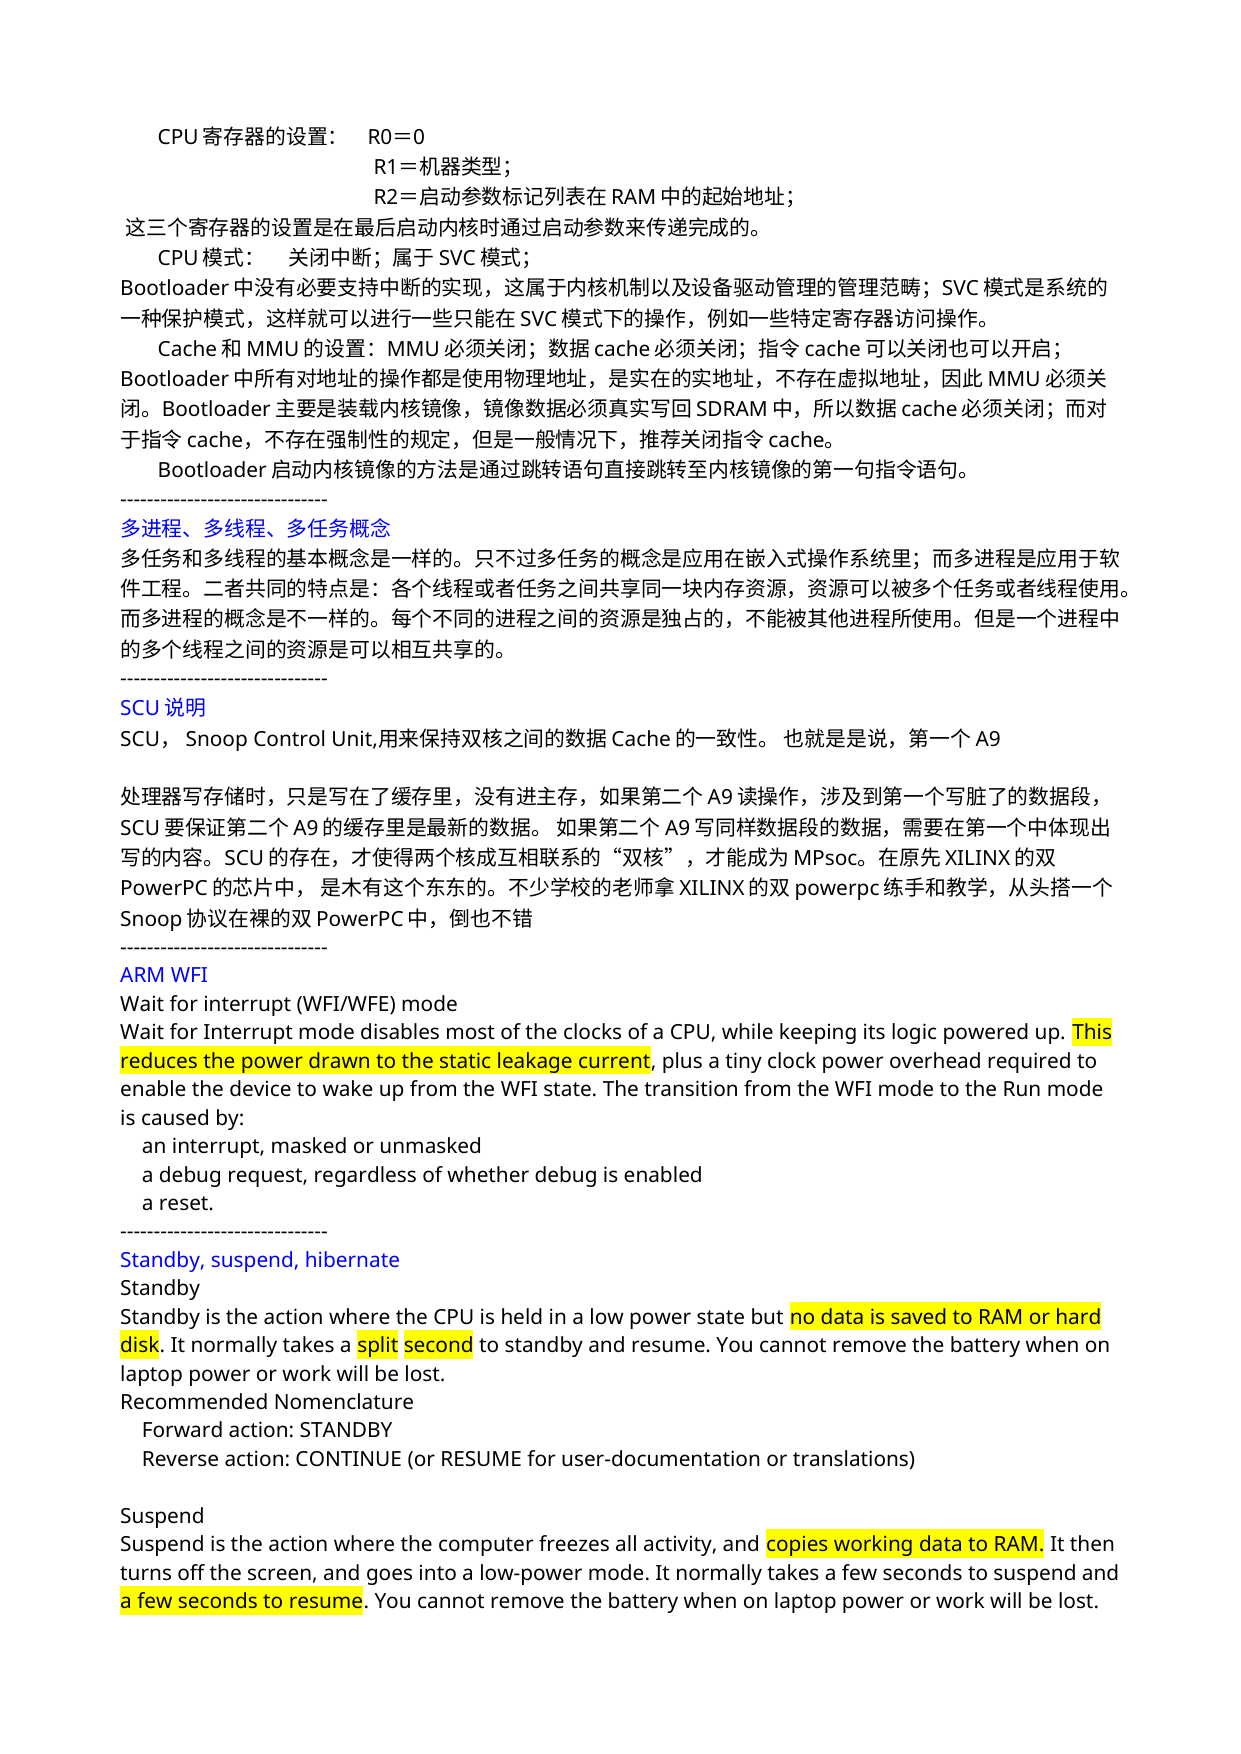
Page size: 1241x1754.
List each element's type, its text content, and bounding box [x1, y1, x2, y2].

text Recommended Nomenclature [120, 1387, 1120, 1416]
text CPU寄存器的设置： R0＝0 [120, 120, 1120, 150]
text R2＝启动参数标记列表在RAM中的起始地址； [120, 181, 1120, 211]
text Wait for interrupt (WFI/WFE) mode [120, 989, 1120, 1017]
subtitle Standby, suspend, hibernate [120, 1245, 1120, 1273]
text ------------------------------- [120, 484, 1120, 512]
text Forward action: STANDBY [120, 1416, 1120, 1444]
text 这三个寄存器的设置是在最后启动内核时通过启动参数来传递完成的。 [120, 211, 1120, 241]
text Standby is the action where the CPU is held in a low power state but no data is saved to RAM or hard disk. It normally takes a split second to standby and resume. You cannot remove the battery when on laptop power or work will be lost. [120, 1302, 1120, 1387]
text Bootloader中没有必要支持中断的实现，这属于内核机制以及设备驱动管理的管理范畴；SVC模式是系统的一种保护模式，这样就可以进行一些只能在SVC模式下的操作，例如一些特定寄存器访问操作。 [120, 271, 1120, 332]
text a reset. [120, 1188, 1120, 1217]
text Standby [120, 1273, 1120, 1302]
text CPU模式： 关闭中断；属于SVC模式； [120, 241, 1120, 271]
text ------------------------------- [120, 932, 1120, 961]
text SCU， Snoop Control Unit,用来保持双核之间的数据Cache的一致性。 也就是是说，第一个A9 [120, 722, 1120, 752]
text a debug request, regardless of whether debug is enabled [120, 1160, 1120, 1188]
text 处理器写存储时，只是写在了缓存里，没有进主存，如果第二个A9读操作，涉及到第一个写脏了的数据段，SCU要保证第二个A9的缓存里是最新的数据。 如果第二个A9写同样数据段的数据，需要在第一个中体现出写的内容。SCU的存在，才使得两个核成互相联系的“双核”，才能成为MPsoc。在原先XILINX的双PowerPC的芯片中， 是木有这个东东的。不少学校的老师拿XILINX的双powerpc练手和教学，从头搭一个Snoop协议在裸的双PowerPC中，倒也不错 [120, 781, 1120, 932]
text Suspend [120, 1501, 1120, 1529]
text R1＝机器类型； [120, 150, 1120, 181]
subtitle 多进程、多线程、多任务概念 [120, 512, 1120, 542]
text Bootloader中所有对地址的操作都是使用物理地址，是实在的实地址，不存在虚拟地址，因此MMU必须关闭。Bootloader主要是装载内核镜像，镜像数据必须真实写回SDRAM中，所以数据cache必须关闭；而对于指令cache，不存在强制性的规定，但是一般情况下，推荐关闭指令cache。 [120, 362, 1120, 453]
text 多任务和多线程的基本概念是一样的。只不过多任务的概念是应用在嵌入式操作系统里；而多进程是应用于软件工程。二者共同的特点是：各个线程或者任务之间共享同一块内存资源，资源可以被多个任务或者线程使用。 [120, 542, 1120, 603]
text ------------------------------- [120, 1217, 1120, 1245]
text Suspend is the action where the computer freezes all activity, and copies working data to RAM. It then turns off the screen, and goes into a low-power mode. It normally takes a few seconds to suspend and a few seconds to resume. You cannot remove the battery when on laptop power or work will be lost. [120, 1529, 1120, 1615]
text Wait for Interrupt mode disables most of the clocks of a CPU, while keeping its logic powered up. This reduces the power drawn to the static leakage current, plus a tiny clock power overhead required to enable the device to wake up from the WFI state. The transition from the WFI mode to the Run mode is caused by: [120, 1017, 1120, 1131]
subtitle ARM WFI [120, 961, 1120, 989]
text an interrupt, masked or unmasked [120, 1131, 1120, 1160]
text Cache和MMU的设置：MMU必须关闭；数据cache必须关闭；指令cache可以关闭也可以开启； [120, 332, 1120, 362]
text 而多进程的概念是不一样的。每个不同的进程之间的资源是独占的，不能被其他进程所使用。但是一个进程中的多个线程之间的资源是可以相互共享的。 [120, 603, 1120, 663]
text Reverse action: CONTINUE (or RESUME for user-documentation or translations) [120, 1444, 1120, 1472]
text Bootloader启动内核镜像的方法是通过跳转语句直接跳转至内核镜像的第一句指令语句。 [120, 453, 1120, 484]
text ------------------------------- [120, 663, 1120, 692]
subtitle SCU说明 [120, 692, 1120, 722]
